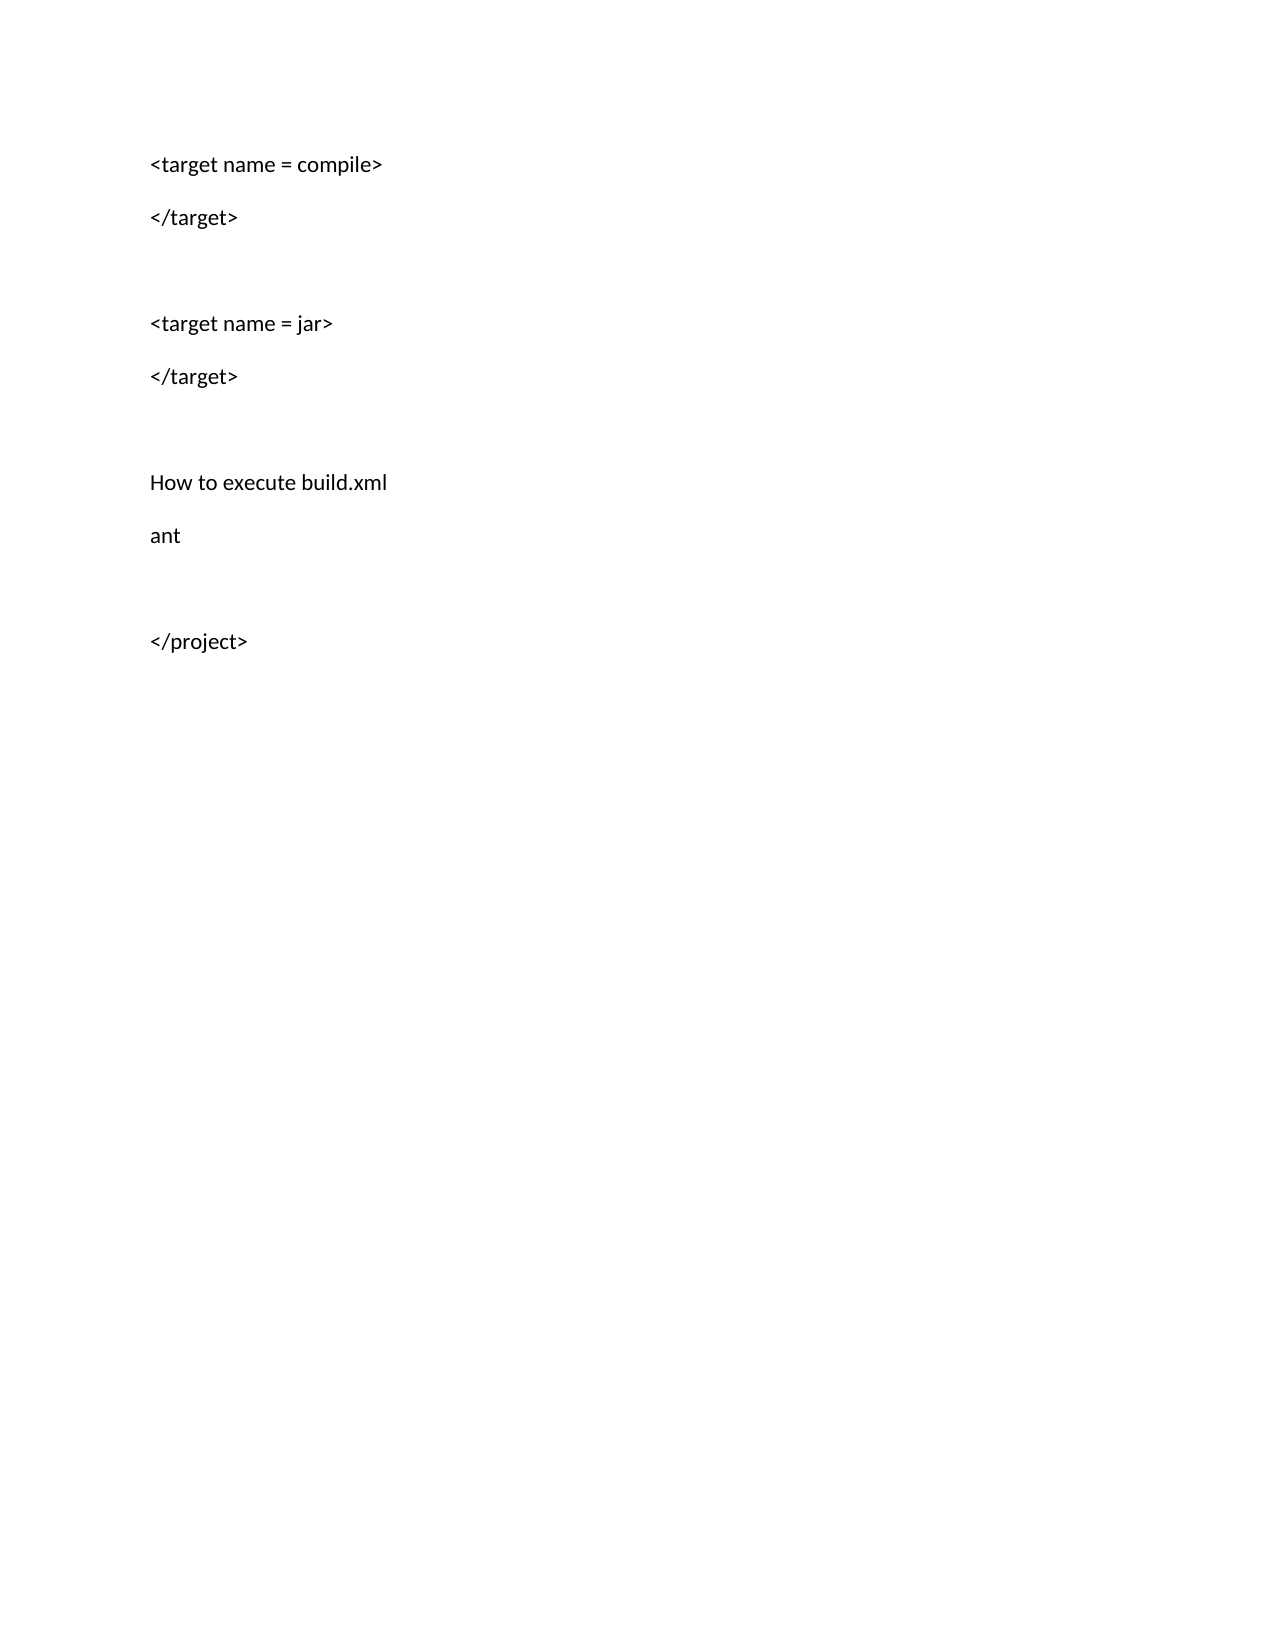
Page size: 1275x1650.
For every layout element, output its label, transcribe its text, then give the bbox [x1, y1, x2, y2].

text <target name = jar> [150, 309, 1125, 337]
text How to execute build.xml [150, 468, 1125, 496]
text ant [150, 521, 1125, 549]
text </target> [150, 362, 1125, 390]
text <target name = compile> [150, 150, 1125, 178]
text </target> [150, 203, 1125, 231]
text </project> [150, 627, 1125, 655]
